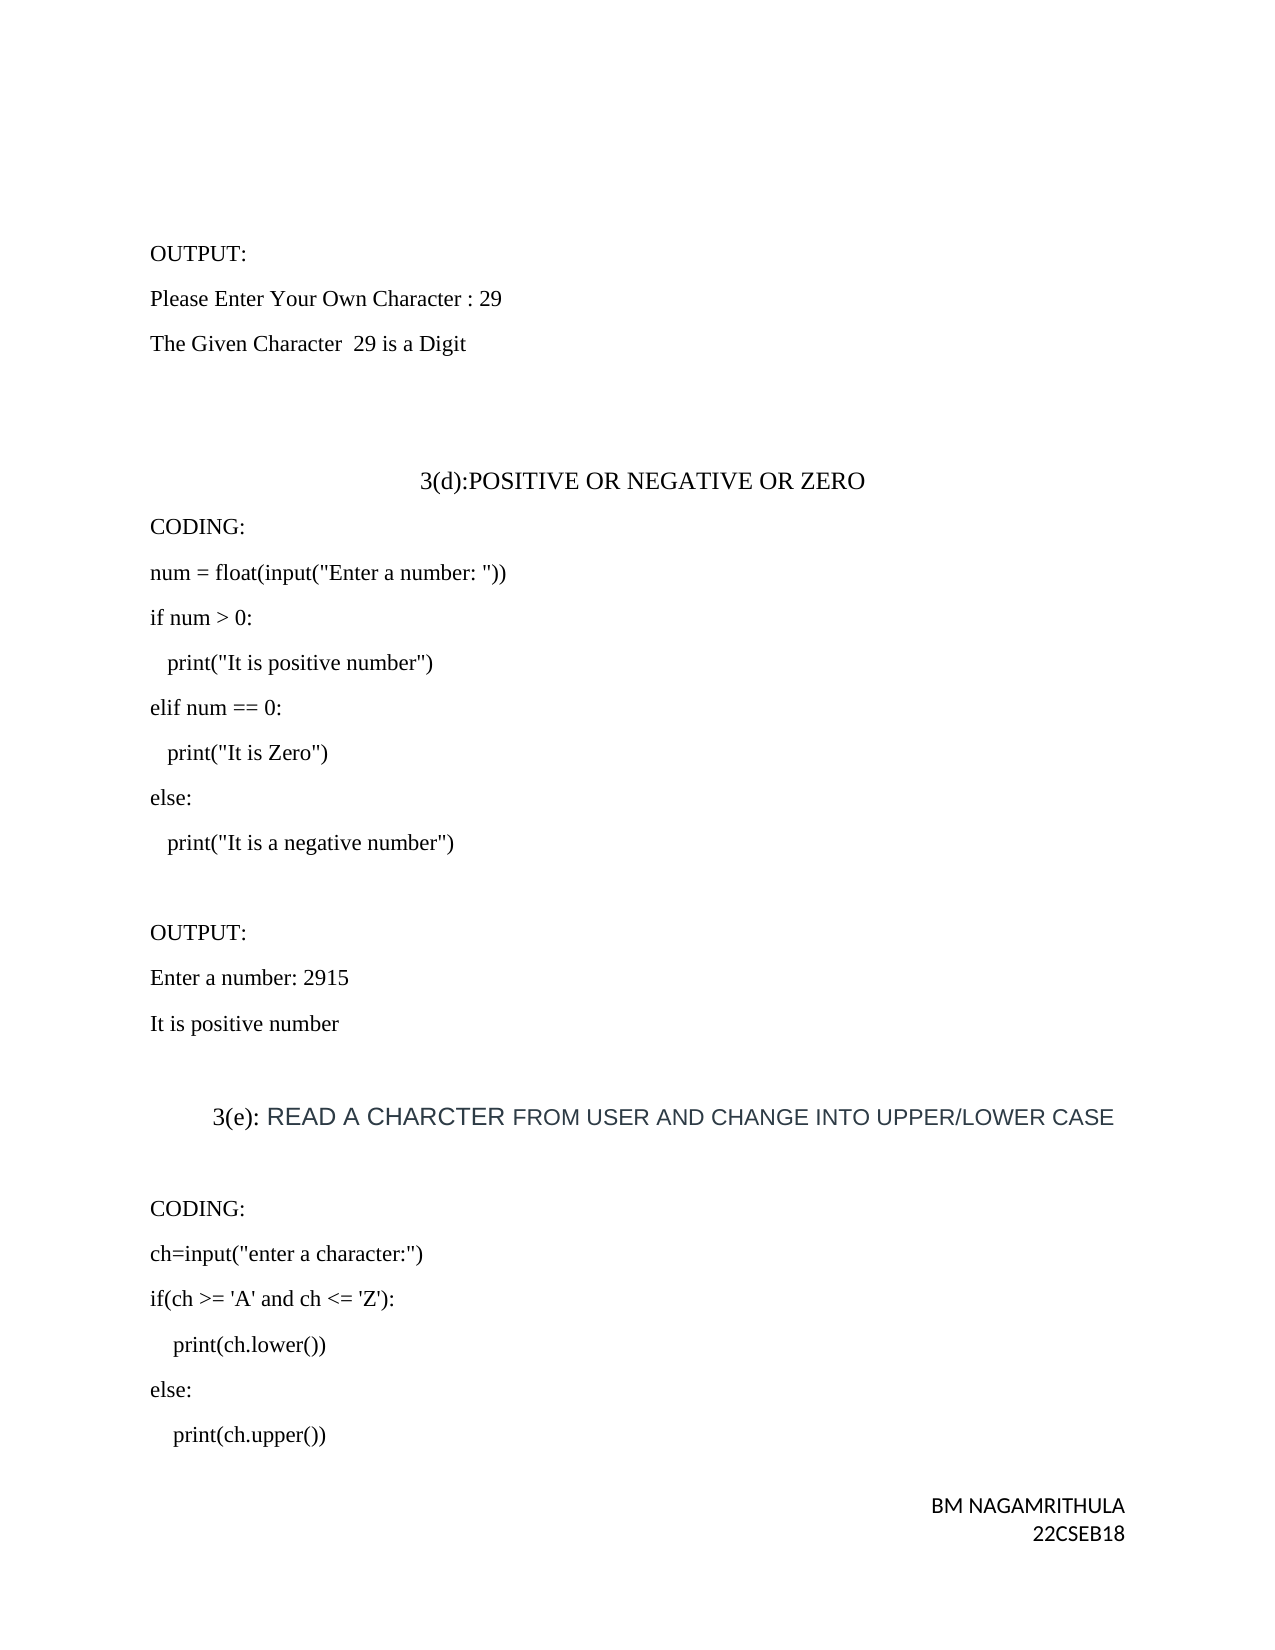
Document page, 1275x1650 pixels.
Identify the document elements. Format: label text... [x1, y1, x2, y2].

text OUTPUT: [150, 240, 1125, 267]
text It is positive number [150, 1009, 1125, 1036]
text Please Enter Your Own Character : 29 [150, 285, 1125, 312]
text ch=input("enter a character:") [150, 1240, 1125, 1267]
text num = float(input("Enter a number: ")) [150, 558, 1125, 585]
text if(ch >= 'A' and ch <= 'Z'): [150, 1286, 1125, 1312]
text print(ch.upper()) [150, 1421, 1125, 1447]
text Enter a number: 2915 [150, 964, 1125, 991]
text The Given Character 29 is a Digit [150, 330, 1125, 357]
text print("It is positive number") [150, 649, 1125, 675]
text print("It is Zero") [150, 739, 1125, 765]
text CODING: [150, 1195, 1125, 1222]
text else: [150, 1376, 1125, 1402]
text else: [150, 784, 1125, 810]
text print("It is a negative number") [150, 829, 1125, 856]
text 3(d):POSITIVE OR NEGATIVE OR ZERO [150, 466, 1125, 494]
text elif num == 0: [150, 694, 1125, 720]
text 3(e): READ A CHARCTER FROM USER AND CHANGE INTO UPPER/LOWER CASE [150, 1102, 1125, 1131]
text if num > 0: [150, 604, 1125, 630]
text print(ch.lower()) [150, 1331, 1125, 1357]
text CODING: [150, 513, 1125, 540]
text OUTPUT: [150, 919, 1125, 946]
